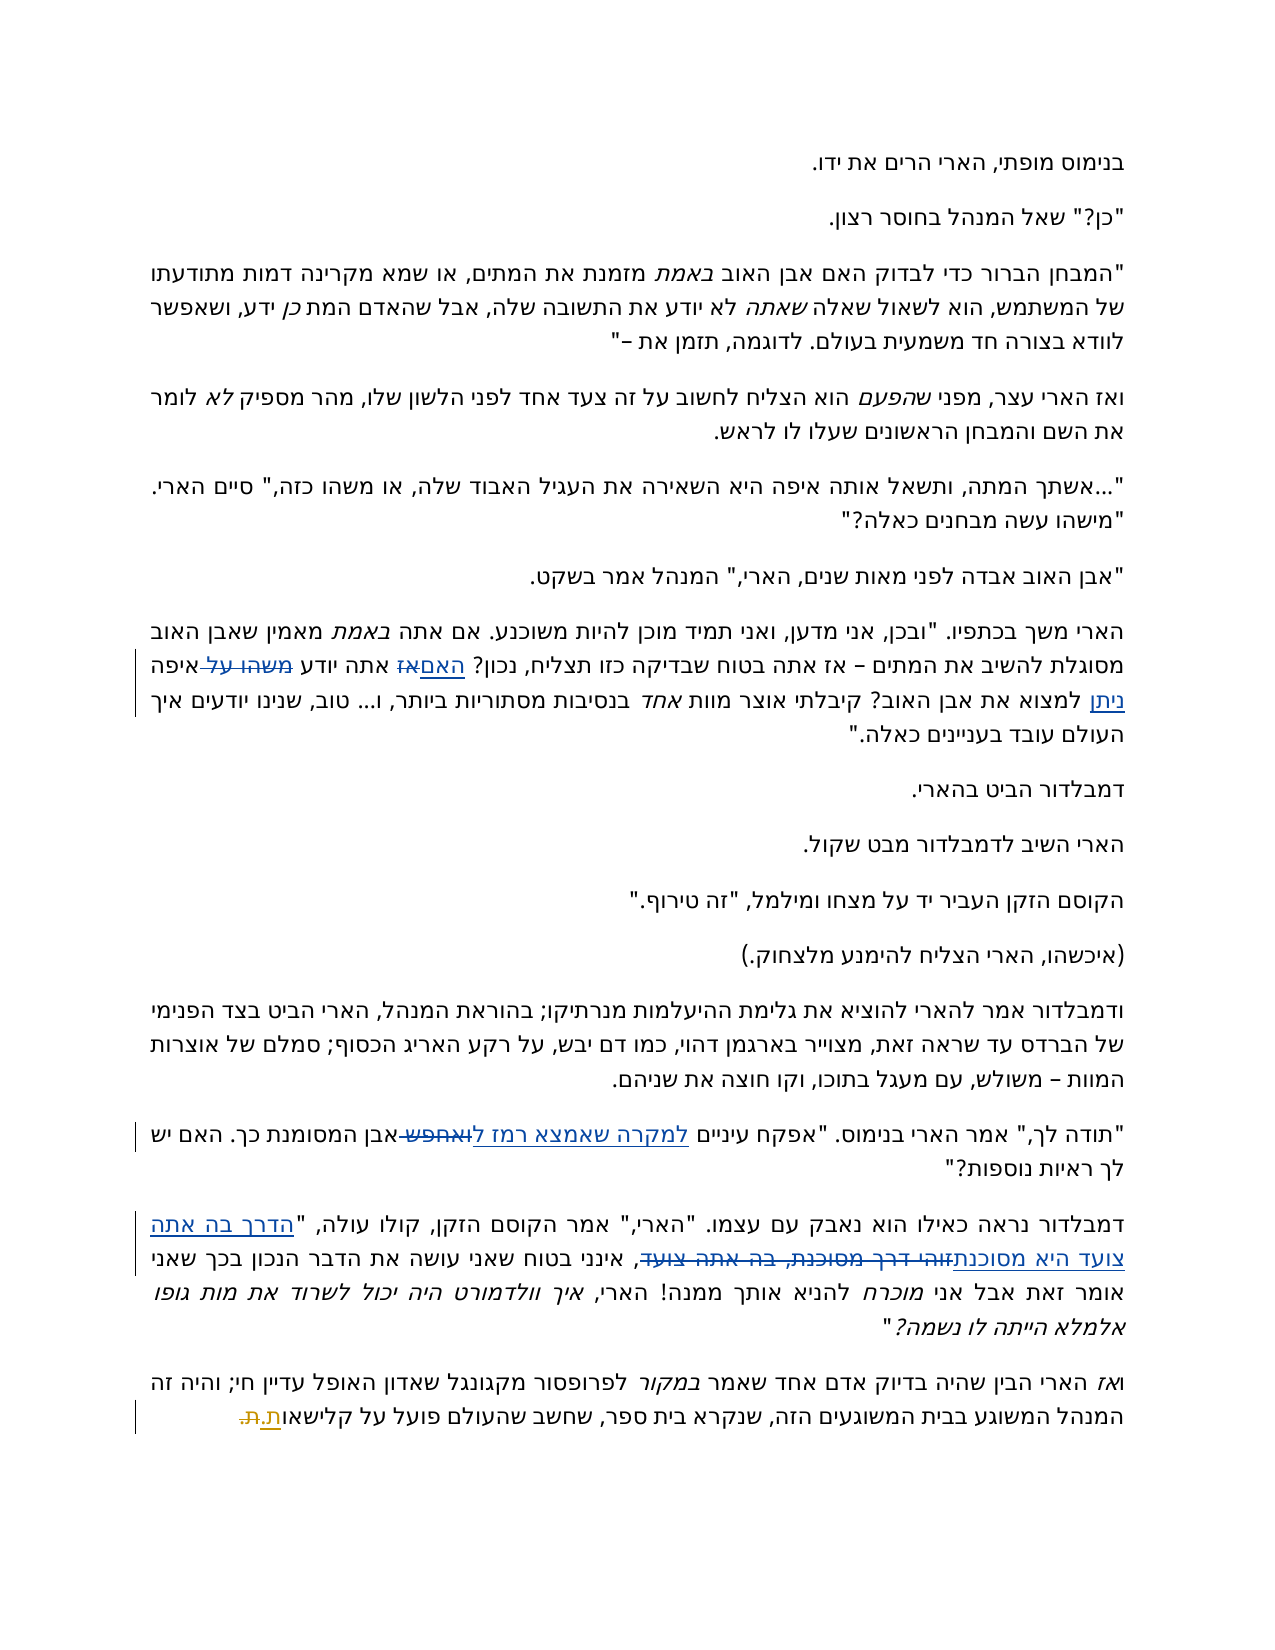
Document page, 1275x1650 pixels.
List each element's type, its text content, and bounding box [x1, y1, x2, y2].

text "תודה לך," אמר הארי בנימוס. "אפקח עיניים אבן המסומנת כך. האם יש לך ראיות נוספות?" [150, 1122, 1125, 1186]
text ודמבלדור אמר להארי להוציא את גלימת ההיעלמות מנרתיקו; בהוראת המנהל, הארי הביט בצד הפנימי של הברדס עד שראה זאת, מצוייר בארגמן דהוי, כמו דם יבש, על רקע האריג הכסוף; סמלם של אוצרות המוות – משולש, עם מעגל בתוכו, וקו חוצה את שניהם. [150, 998, 1125, 1097]
text "...אשתך המתה, ותשאל אותה איפה היא השאירה את העגיל האבוד שלה, או משהו כזה," סיים הארי. "מישהו עשה מבחנים כאלה?" [150, 474, 1125, 538]
text בנימוס מופתי, הארי הרים את ידו. [150, 150, 1125, 180]
text הארי השיב לדמבלדור מבט שקול. [150, 832, 1125, 862]
text דמבלדור הביט בהארי. [150, 777, 1125, 807]
text "אבן האוב אבדה לפני מאות שנים, הארי," המנהל אמר בשקט. [150, 563, 1125, 593]
text "המבחן הברור כדי לבדוק האם אבן האוב באמת מזמנת את המתים, או שמא מקרינה דמות מתודעתו של המשתמש, הוא לשאול שאלה שאתה לא יודע את התשובה שלה, אבל שהאדם המת כן ידע, ושאפשר לוודא בצורה חד משמעית בעולם. לדוגמה, תזמן את –" [150, 260, 1125, 359]
text הקוסם הזקן העביר יד על מצחו ומילמל, "זה טירוף." [150, 887, 1125, 917]
text (איכשהו, הארי הצליח להימנע מלצחוק.) [150, 943, 1125, 973]
text "כן?" שאל המנהל בחוסר רצון. [150, 205, 1125, 235]
text הארי משך בכתפיו. "ובכן, אני מדען, ואני תמיד מוכן להיות משוכנע. אם אתה באמת מאמין שאבן האוב מסוגלת להשיב את המתים – אז אתה בטוח שבדיקה כזו תצליח, נכון? אתה יודע איפה למצוא את אבן האוב? קיבלתי אוצר מוות אחד בנסיבות מסתוריות ביותר, ו... טוב, שנינו יודעים איך העולם עובד בעניינים כאלה." [150, 619, 1125, 752]
text ואז הארי עצר, מפני שהפעם הוא הצליח לחשוב על זה צעד אחד לפני הלשון שלו, מהר מספיק לא לומר את השם והמבחן הראשונים שעלו לו לראש. [150, 384, 1125, 449]
